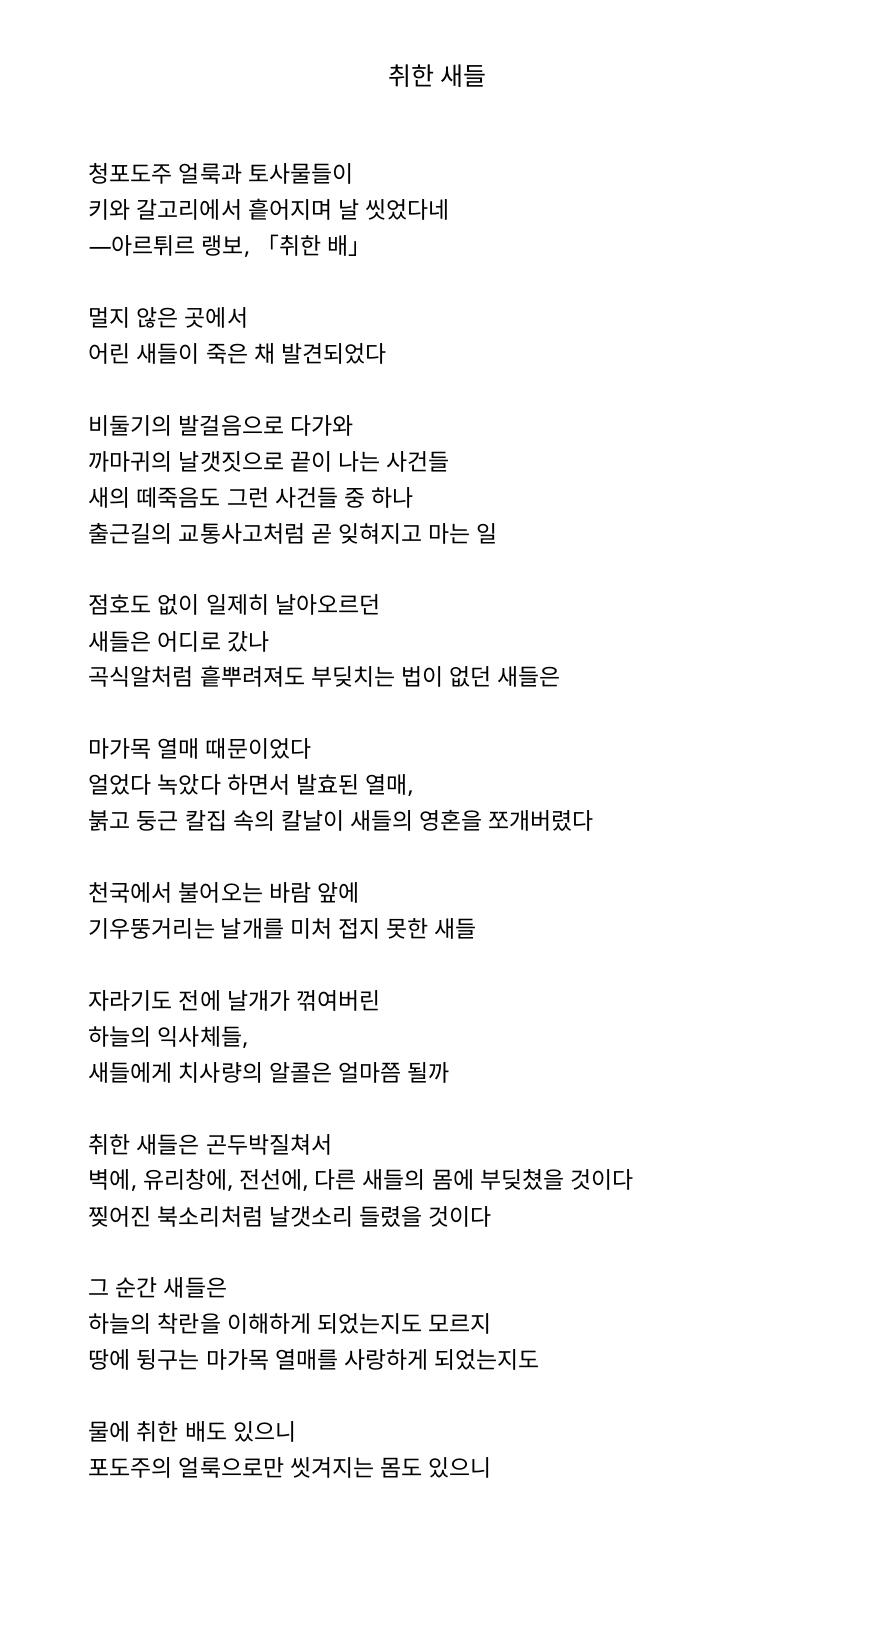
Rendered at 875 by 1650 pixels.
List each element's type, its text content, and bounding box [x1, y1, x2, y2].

text 취한 새들 [88, 59, 786, 132]
text 청포도주 얼룩과 토사물들이 키와 갈고리에서 흩어지며 날 씻었다네 —아르튀르 랭보, 「취한 배」 멀지 않은 곳에서 어린 새들이 죽은 채 발견되었다 비둘기의 발걸음으로 다가와 까마귀의 날갯짓으로 끝이 나는 사건들 새의 떼죽음도 그런 사건들 중 하나 출근길의 교통사고처럼 곧 잊혀지고 마는 일 점호도 없이 일제히 날아오르던 새들은 어디로 갔나 곡식알처럼 흩뿌려져도 부딪치는 법이 없던 새들은 마가목 열매 때문이었다 얼었다 녹았다 하면서 발효된 열매, 붉고 둥근 칼집 속의 칼날이 새들의 영혼을 쪼개버렸다 천국에서 불어오는 바람 앞에 기우뚱거리는 날개를 미처 접지 못한 새들 자라기도 전에 날개가 꺾여버린 하늘의 익사체들, 새들에게 치사량의 알콜은 얼마쯤 될까 취한 새들은 곤두박질쳐서 벽에, 유리창에, 전선에, 다른 새들의 몸에 부딪쳤을 것이다 찢어진 북소리처럼 날갯소리 들렸을 것이다 그 순간 새들은 하늘의 착란을 이해하게 되었는지도 모르지 땅에 뒹구는 마가목 열매를 사랑하게 되었는지도 물에 취한 배도 있으니 포도주의 얼룩으로만 씻겨지는 몸도 있으니 [88, 158, 786, 1519]
